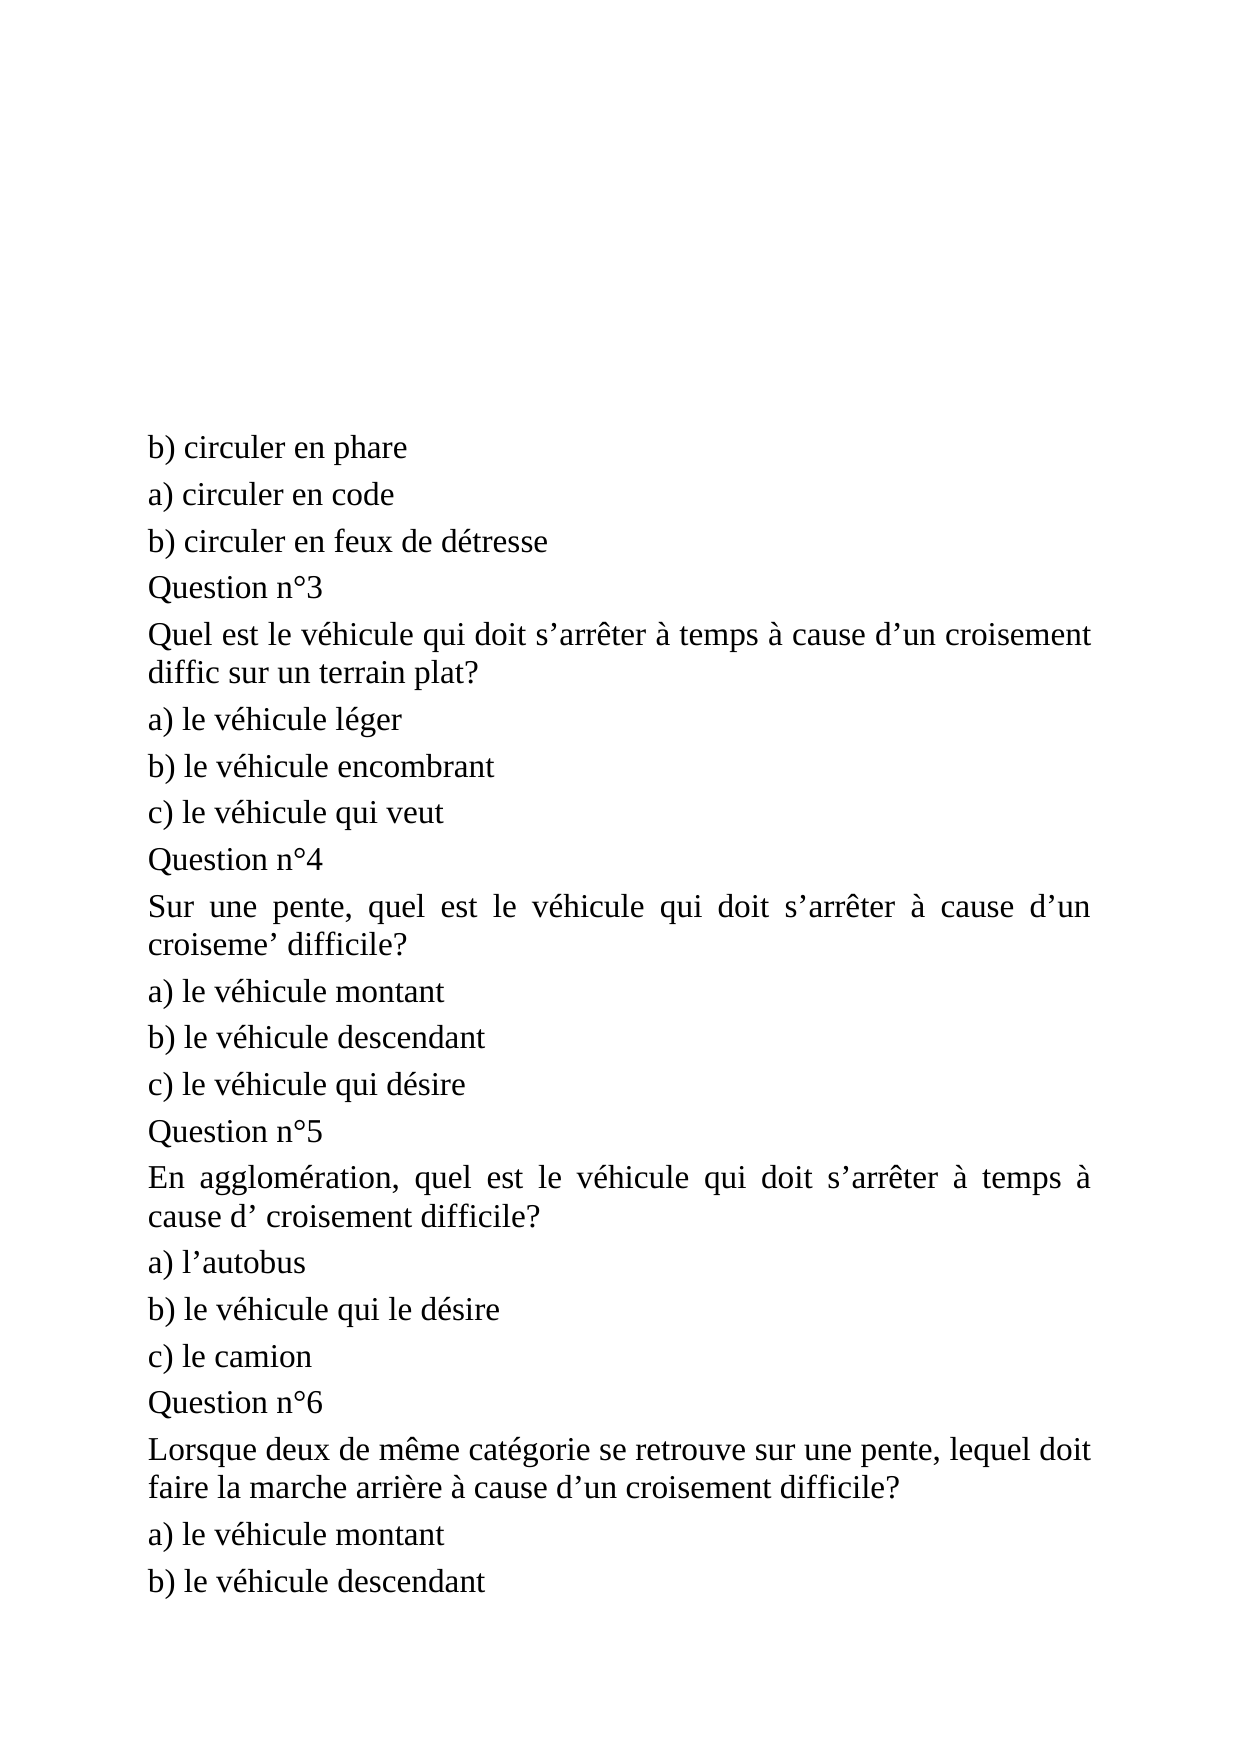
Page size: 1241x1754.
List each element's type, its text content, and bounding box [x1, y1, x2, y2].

text b) circuler en feux de détresse [148, 521, 1093, 559]
text b) le véhicule qui le désire [148, 1289, 1093, 1328]
text b) circuler en phare [148, 428, 1093, 466]
text b) le véhicule descendant [148, 1018, 1093, 1056]
text Question n°3 [148, 568, 1093, 606]
text a) l’autobus [148, 1243, 1093, 1281]
text Question n°6 [148, 1383, 1093, 1421]
text a) le véhicule montant [148, 971, 1093, 1009]
text Lorsque deux de même catégorie se retrouve sur une pente, lequel doit faire la marche arrière à cause d’un croisement difficile? [148, 1429, 1093, 1506]
text c) le véhicule qui veut [148, 793, 1093, 831]
text c) le camion [148, 1336, 1093, 1374]
text a) circuler en code [148, 474, 1093, 513]
text b) le véhicule encombrant [148, 746, 1093, 784]
text c) le véhicule qui désire [148, 1064, 1093, 1103]
text En agglomération, quel est le véhicule qui doit s’arrêter à temps à cause d’ croisement difficile? [148, 1158, 1093, 1234]
text Question n°5 [148, 1111, 1093, 1149]
text Sur une pente, quel est le véhicule qui doit s’arrêter à cause d’un croiseme’ difficile? [148, 886, 1093, 963]
text b) le véhicule descendant [148, 1561, 1093, 1599]
text a) le véhicule léger [148, 699, 1093, 738]
text Quel est le véhicule qui doit s’arrêter à temps à cause d’un croisement diffic sur un terrain plat? [148, 614, 1093, 691]
text Question n°4 [148, 839, 1093, 878]
text a) le véhicule montant [148, 1514, 1093, 1553]
